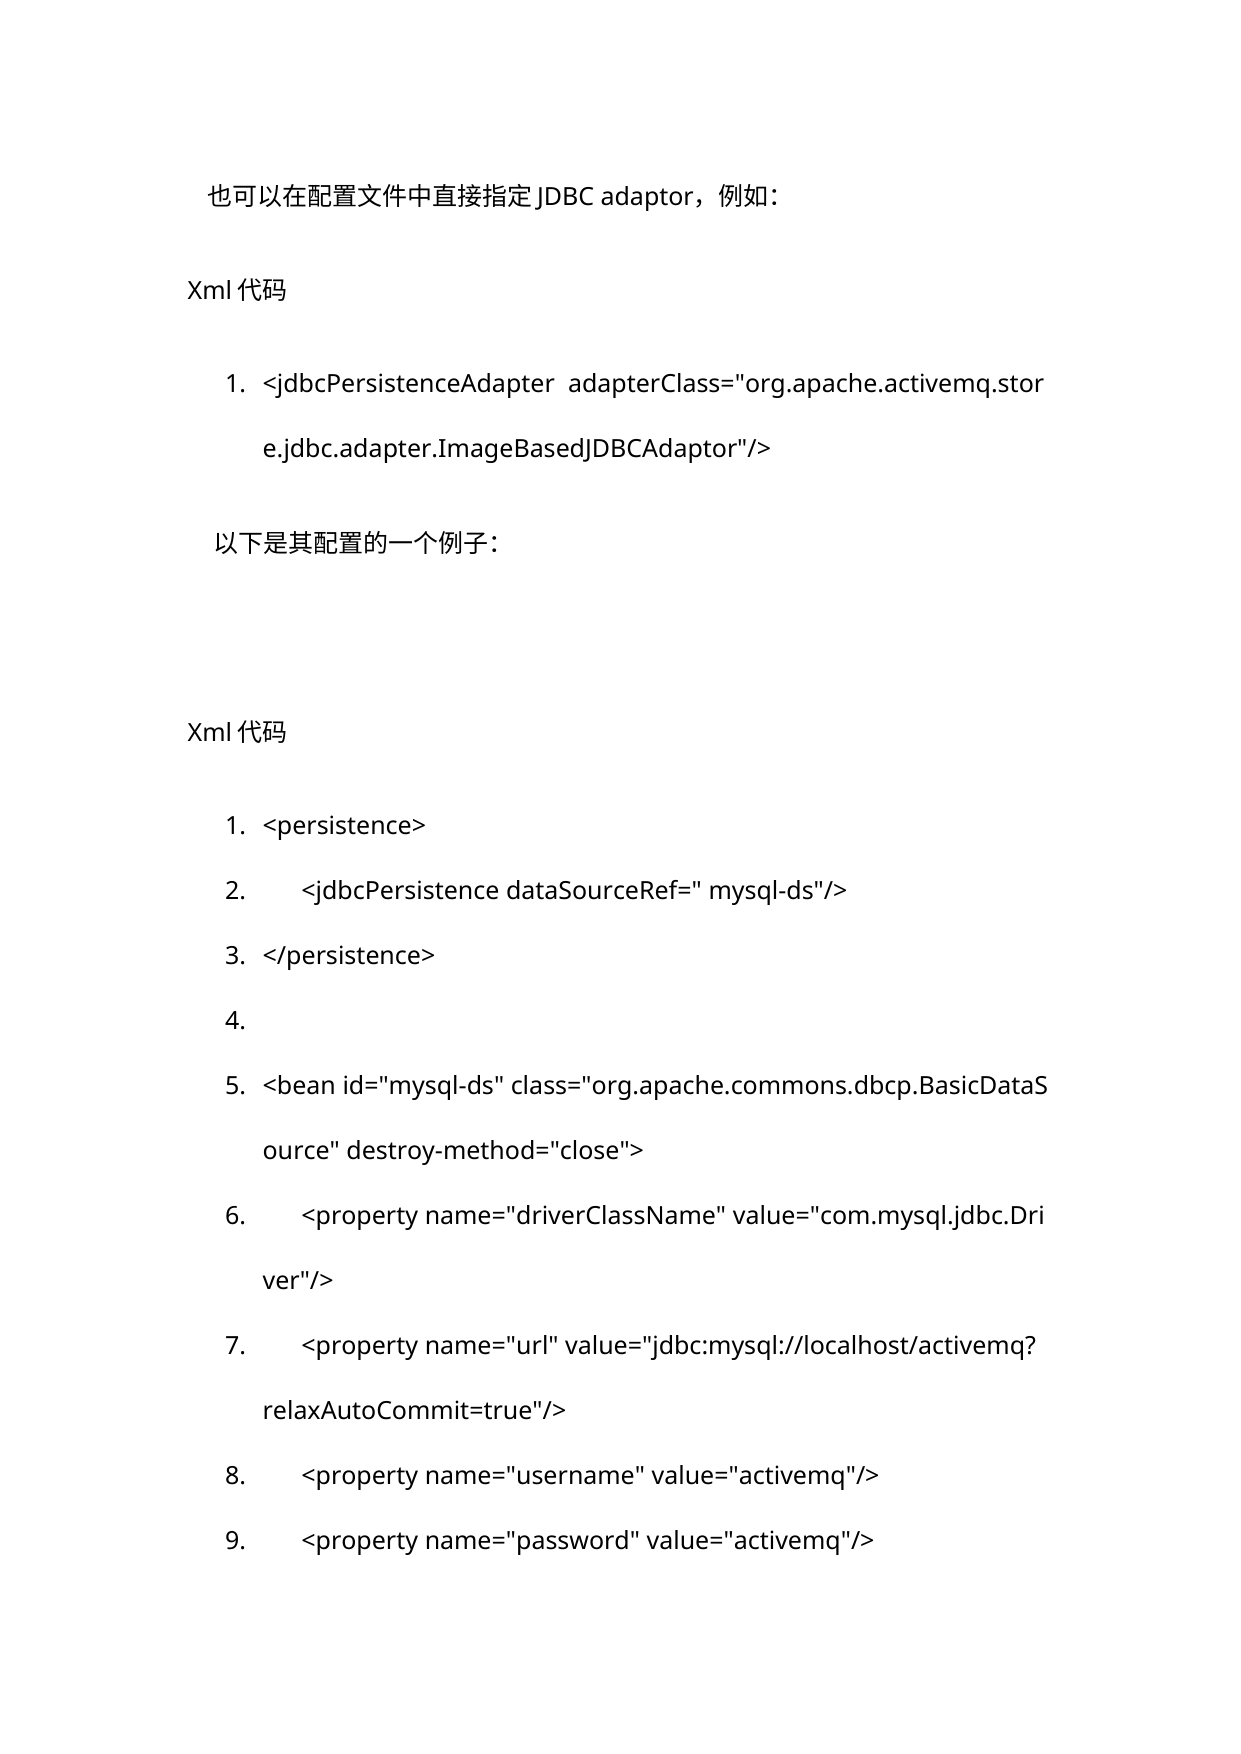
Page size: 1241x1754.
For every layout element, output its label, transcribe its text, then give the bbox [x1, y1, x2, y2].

list <property name="password" value="activemq"/> [225, 1507, 1053, 1572]
text Xml代码 [187, 698, 1053, 763]
list <persistence> [225, 792, 1053, 857]
text 以下是其配置的一个例子： [187, 509, 1053, 574]
list <property name="driverClassName" value="com.mysql.jdbc.Driver"/> [225, 1182, 1053, 1312]
list <property name="url" value="jdbc:mysql://localhost/activemq?relaxAutoCommit=true"/> [225, 1312, 1053, 1442]
list </persistence> [225, 922, 1053, 987]
list <bean id="mysql-ds" class="org.apache.commons.dbcp.BasicDataSource" destroy-method="close"> [225, 1052, 1053, 1182]
list <property name="username" value="activemq"/> [225, 1442, 1053, 1507]
text 也可以在配置文件中直接指定JDBC adaptor，例如： [187, 162, 1053, 227]
list <jdbcPersistenceAdapter adapterClass="org.apache.activemq.store.jdbc.adapter.ImageBasedJDBCAdaptor"/> [225, 350, 1053, 480]
list <jdbcPersistence dataSourceRef=" mysql-ds"/> [225, 857, 1053, 922]
text Xml代码 [187, 256, 1053, 321]
